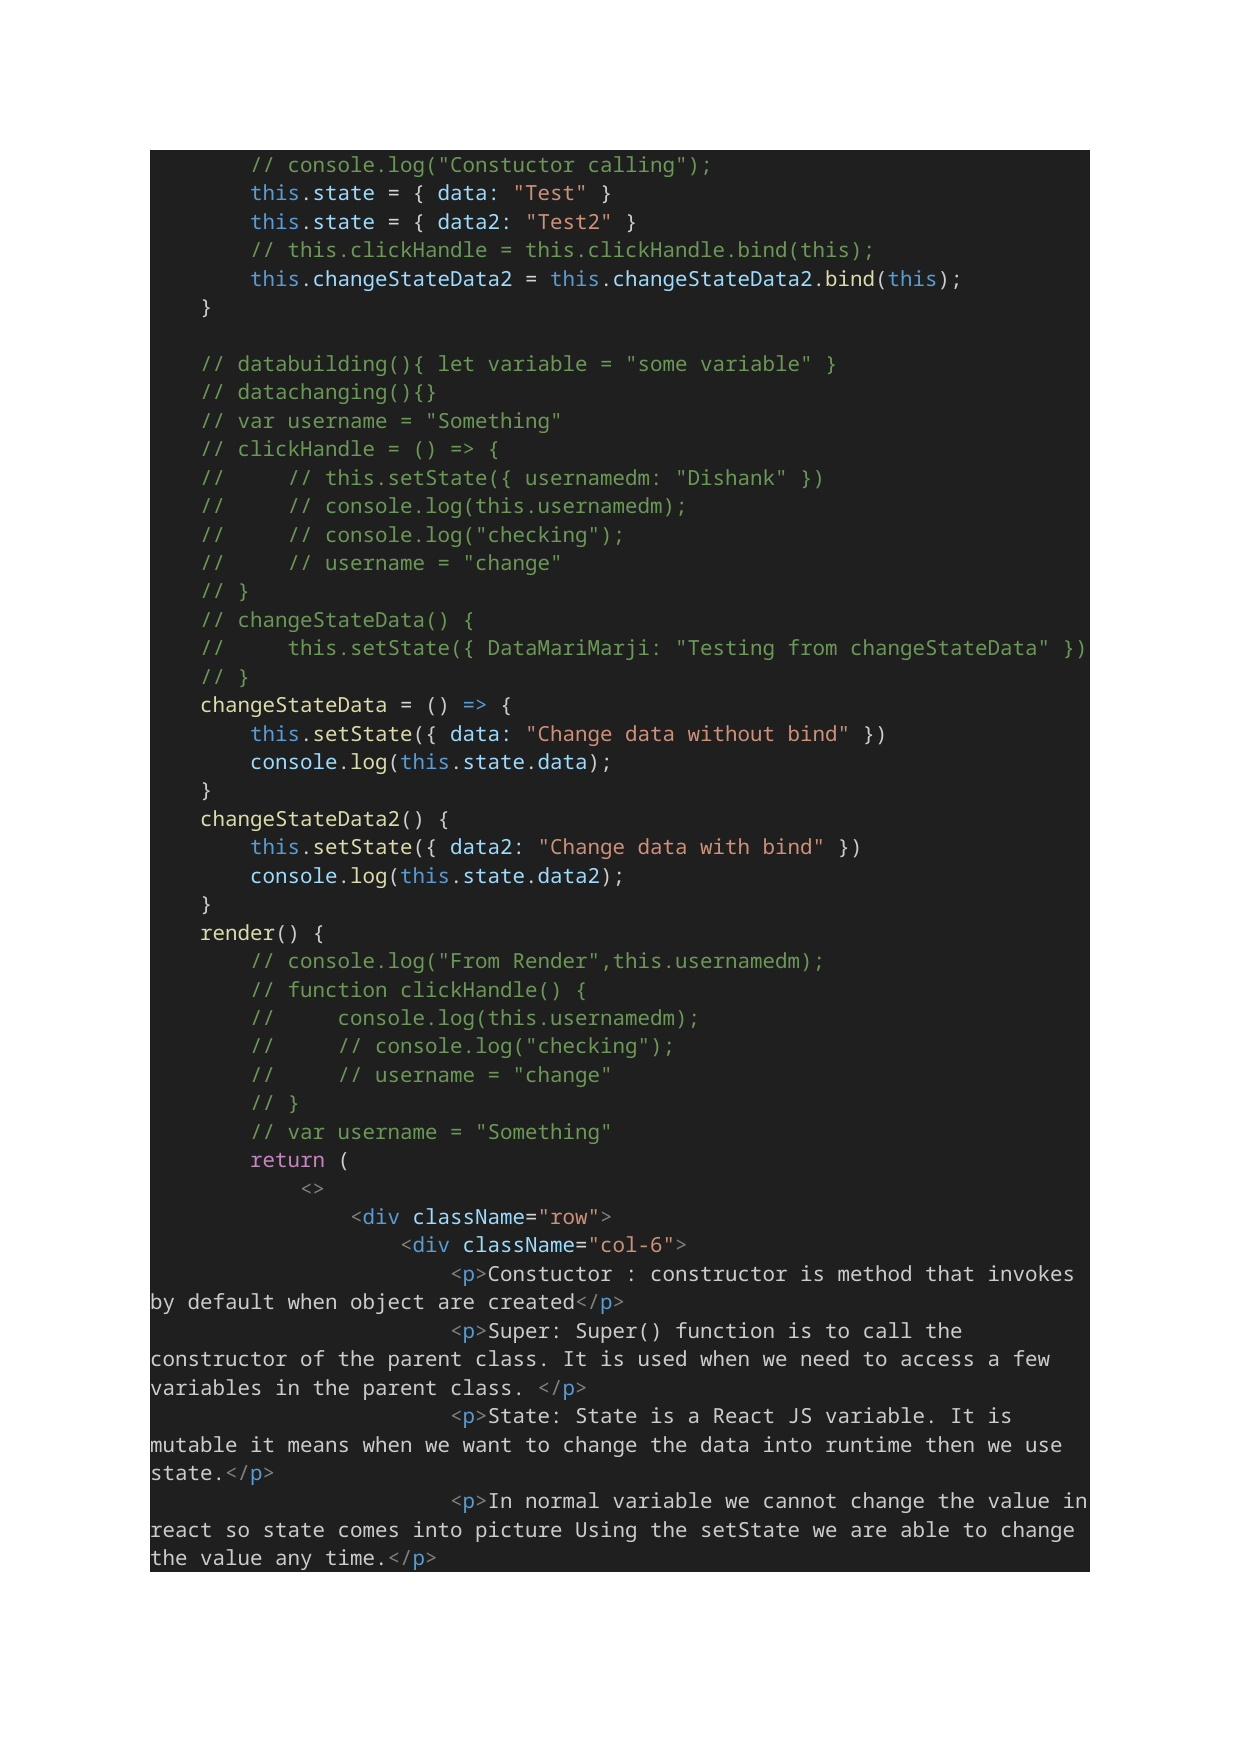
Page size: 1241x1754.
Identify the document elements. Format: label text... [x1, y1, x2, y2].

text <p>Super: Super() function is to call the constructor of the parent class. It is used when we need to access a few variables in the parent class. </p> [150, 1316, 1090, 1401]
text // this.setState({ DataMariMarji: "Testing from changeStateData" }) [150, 633, 1090, 662]
text // // console.log(this.usernamedm); [150, 491, 1090, 520]
text <p>In normal variable we cannot change the value in react so state comes into picture Using the setState we are able to change the value any time.</p> [150, 1487, 1090, 1572]
text // // username = "change" [150, 548, 1090, 577]
text // var username = "Something" [150, 406, 1090, 434]
text // // username = "change" [150, 1060, 1090, 1088]
text return ( [150, 1145, 1090, 1174]
text // } [150, 662, 1090, 690]
text } [150, 889, 1090, 918]
text // // console.log("checking"); [150, 1032, 1090, 1060]
text this.changeStateData2 = this.changeStateData2.bind(this); [150, 264, 1090, 292]
text render() { [150, 918, 1090, 946]
text changeStateData = () => { [150, 690, 1090, 719]
text // changeStateData() { [150, 605, 1090, 633]
text <> [150, 1174, 1090, 1202]
text console.log(this.state.data2); [150, 861, 1090, 889]
text <div className="col-6"> [150, 1231, 1090, 1259]
text <p>Constuctor : constructor is method that invokes by default when object are created</p> [150, 1259, 1090, 1316]
text // databuilding(){ let variable = "some variable" } [150, 349, 1090, 377]
text // console.log(this.usernamedm); [150, 1003, 1090, 1032]
text } [150, 776, 1090, 804]
text // } [150, 1088, 1090, 1117]
text changeStateData2() { [150, 804, 1090, 832]
text console.log(this.state.data); [150, 747, 1090, 776]
text // // console.log("checking"); [150, 520, 1090, 548]
text // console.log("Constuctor calling"); [150, 150, 1090, 178]
text // datachanging(){} [150, 377, 1090, 406]
text // function clickHandle() { [150, 975, 1090, 1003]
text this.state = { data2: "Test2" } [150, 207, 1090, 235]
text // } [150, 577, 1090, 605]
text // console.log("From Render",this.usernamedm); [150, 946, 1090, 975]
text <div className="row"> [150, 1202, 1090, 1231]
text this.setState({ data: "Change data without bind" }) [150, 719, 1090, 747]
text <p>State: State is a React JS variable. It is mutable it means when we want to change the data into runtime then we use state.</p> [150, 1401, 1090, 1487]
text this.state = { data: "Test" } [150, 178, 1090, 207]
text // var username = "Something" [150, 1117, 1090, 1145]
text // clickHandle = () => { [150, 434, 1090, 463]
text // // this.setState({ usernamedm: "Dishank" }) [150, 463, 1090, 491]
text } [150, 292, 1090, 321]
text // this.clickHandle = this.clickHandle.bind(this); [150, 235, 1090, 264]
text this.setState({ data2: "Change data with bind" }) [150, 832, 1090, 861]
